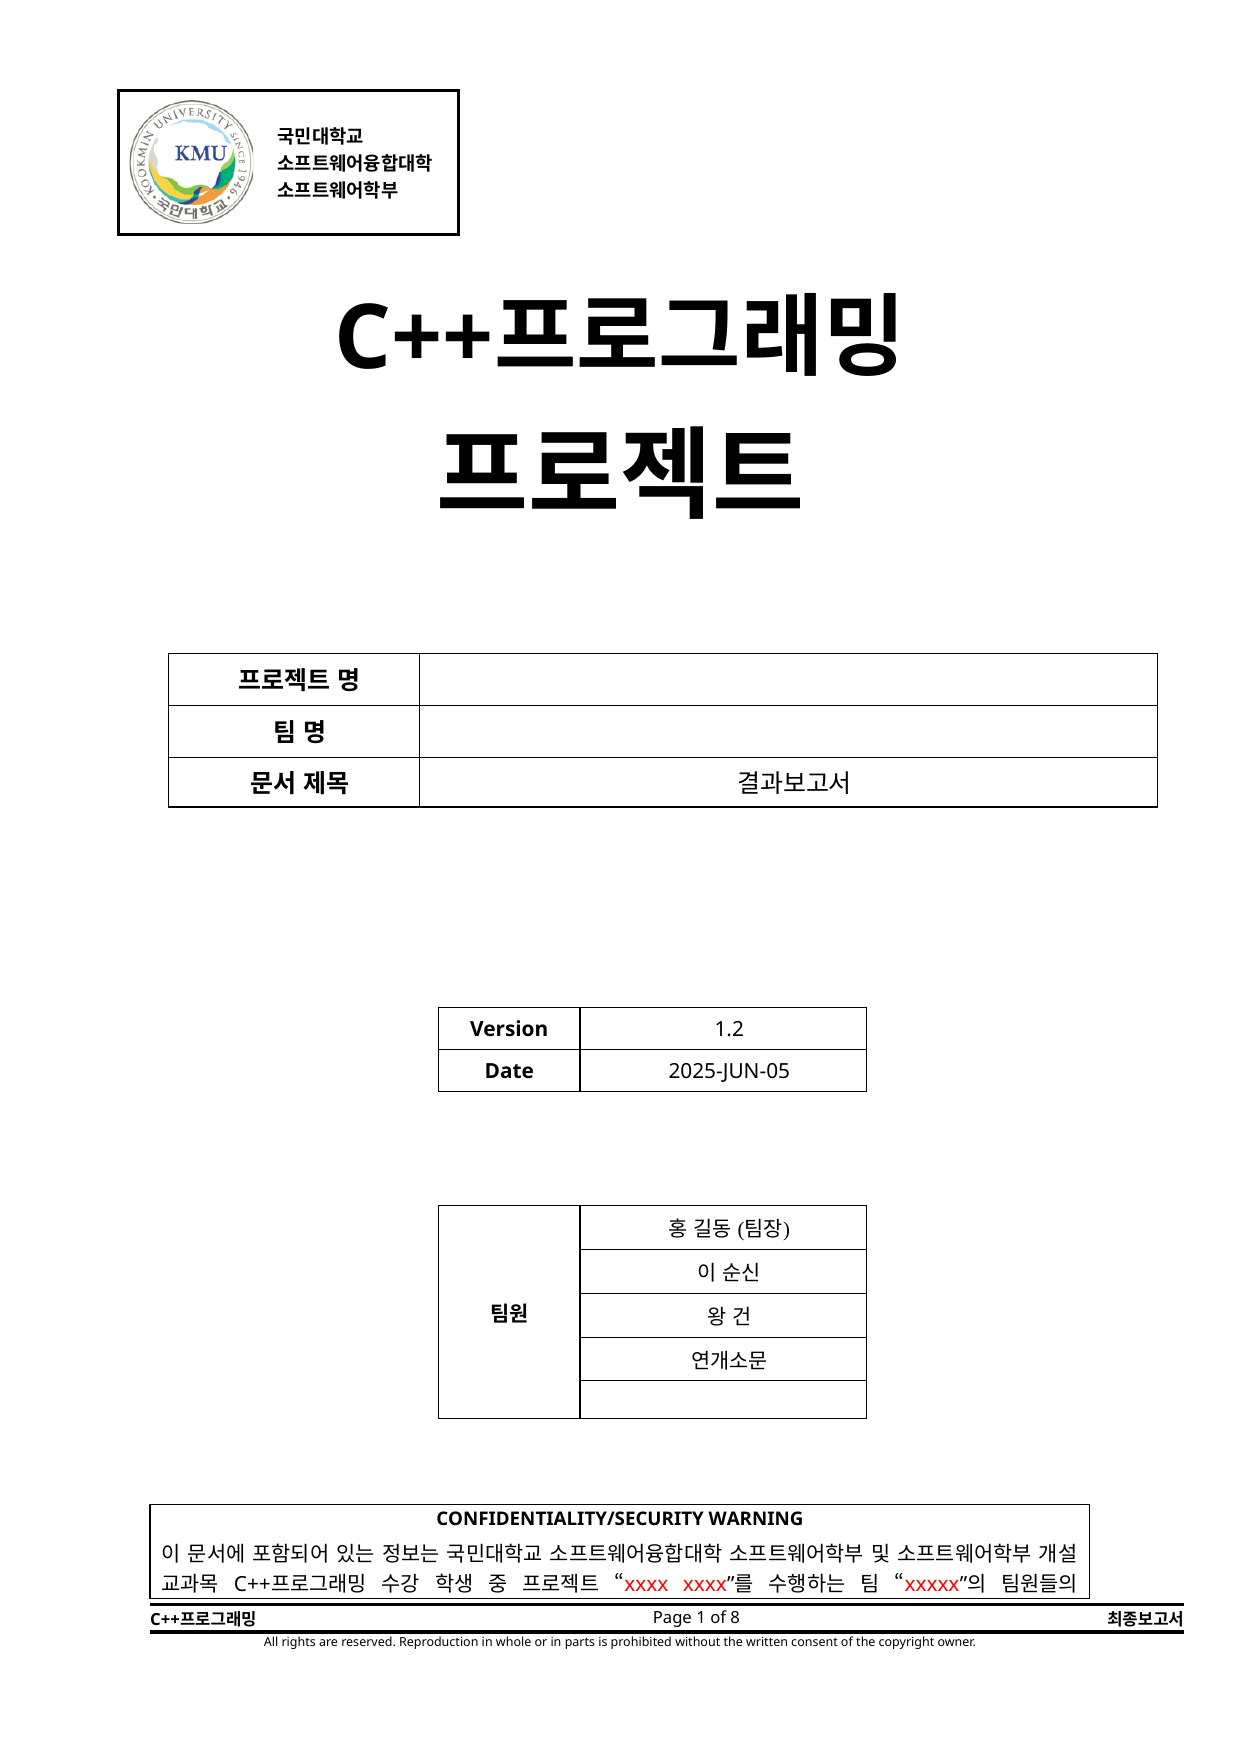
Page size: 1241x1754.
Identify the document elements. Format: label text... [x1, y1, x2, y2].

picture [129, 100, 254, 224]
